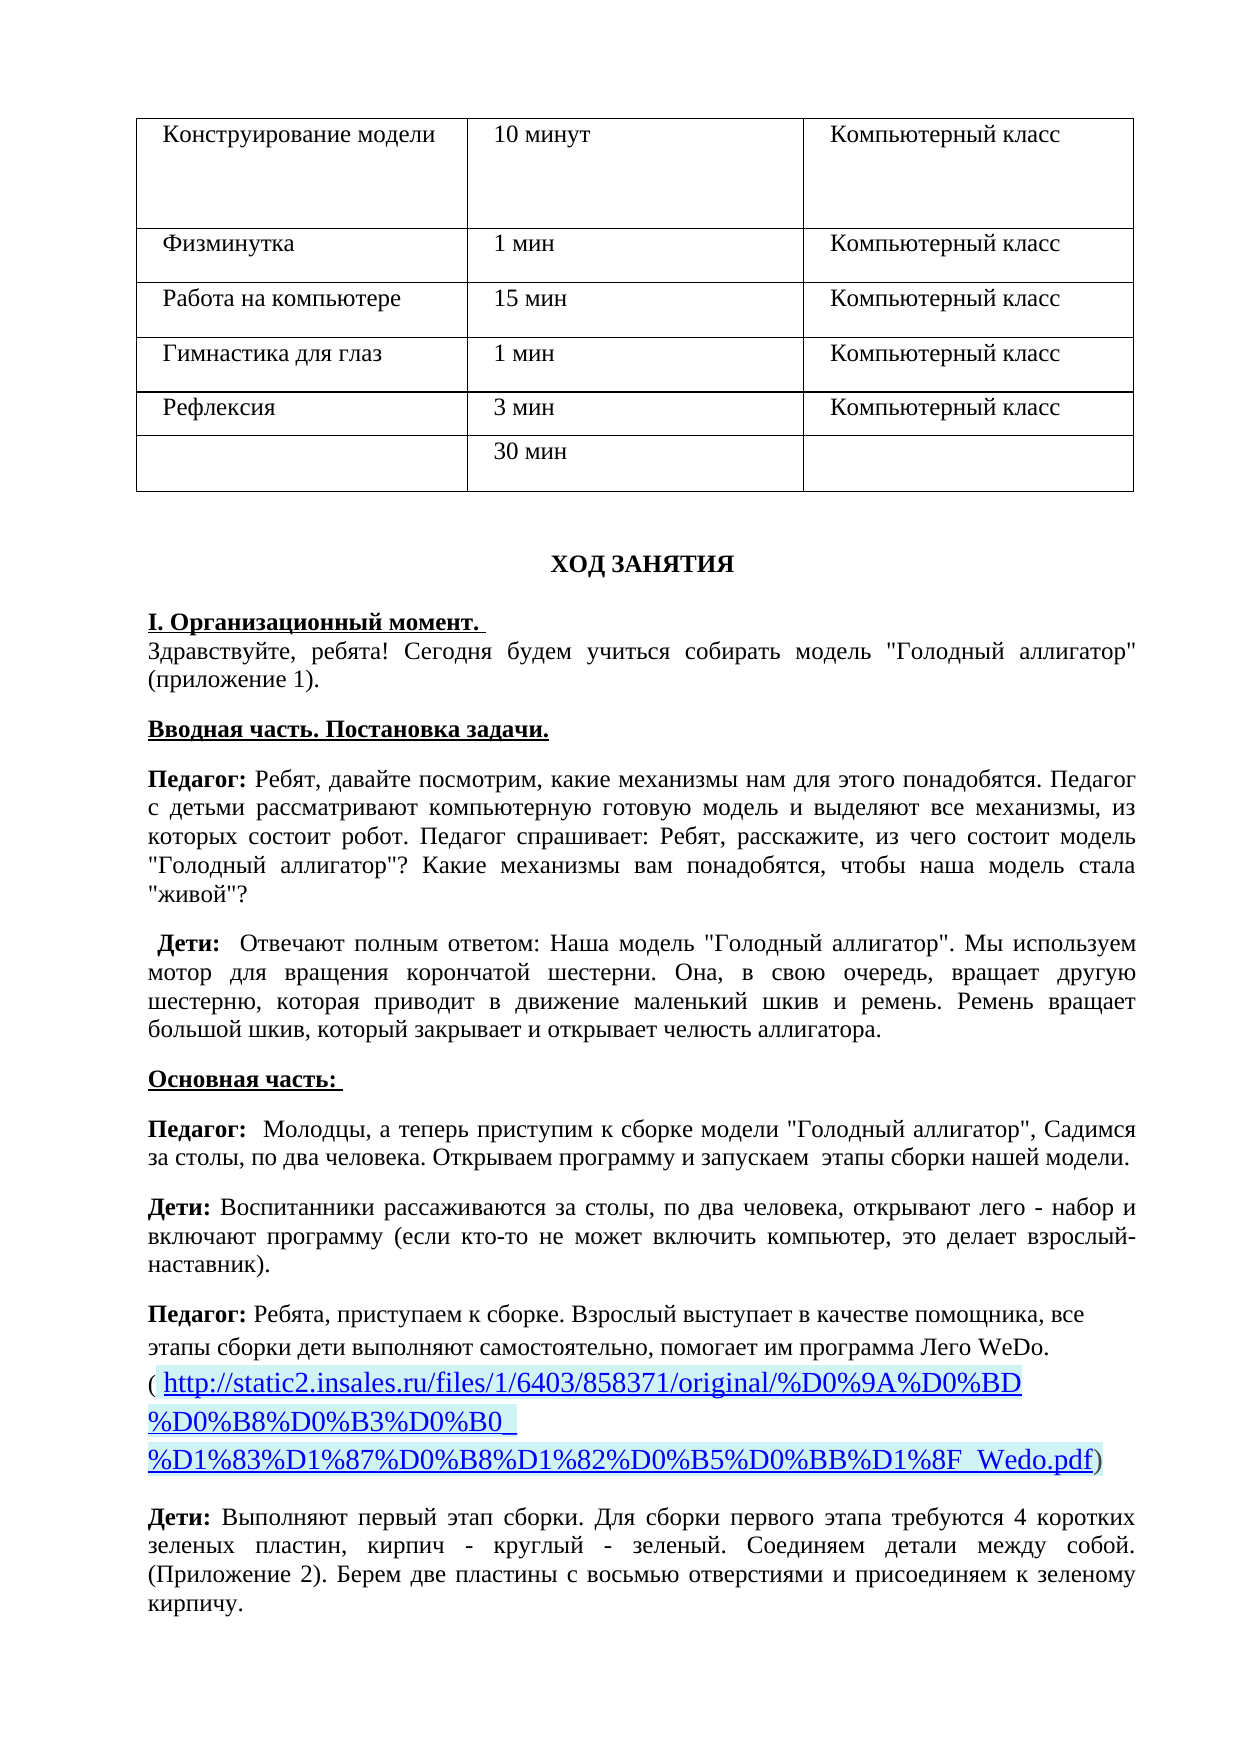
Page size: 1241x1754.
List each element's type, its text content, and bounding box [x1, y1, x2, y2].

table_cell 10 минут [468, 119, 803, 227]
table_cell Компьютерный класс [804, 229, 1133, 282]
table_cell Гимнастика для глаз [137, 338, 467, 391]
table_cell Компьютерный класс [804, 393, 1133, 435]
table_cell Компьютерный класс [804, 338, 1133, 391]
table_cell Компьютерный класс [804, 283, 1133, 337]
text Основная часть: [148, 1064, 1137, 1093]
text Дети: Воспитанники рассаживаются за столы, по два человека, открывают лего - набор и включают программу (если кто-то не может включить компьютер, это делает взрослый- наставник). [148, 1192, 1137, 1278]
table_cell Физминутка [137, 229, 467, 282]
table_cell Работа на компьютере [137, 283, 467, 337]
table_cell [137, 436, 467, 491]
table_cell Рефлексия [137, 393, 467, 435]
table_cell 30 мин [468, 436, 803, 491]
table_cell Компьютерный класс [804, 119, 1133, 227]
text ХОД ЗАНЯТИЯ [148, 549, 1137, 578]
table_cell 1 мин [468, 229, 803, 282]
text Дети: Отвечают полным ответом: Наша модель "Голодный аллигатор". Мы используем мотор для вращения корончатой шестерни. Она, в свою очередь, вращает другую шестерню, которая приводит в движение маленький шкив и ремень. Ремень вращает большой шкив, который закрывает и открывает челюсть аллигатора. [148, 928, 1137, 1043]
text I. Организационный момент. [148, 607, 1137, 636]
table_cell 3 мин [468, 393, 803, 435]
table_cell Конструирование модели [137, 119, 467, 227]
table_cell [804, 436, 1133, 491]
text Здравствуйте, ребята! Сегодня будем учиться собирать модель "Голодный аллигатор" (приложение 1). [148, 636, 1137, 693]
table_cell 1 мин [468, 338, 803, 391]
text Вводная часть. Постановка задачи. [148, 714, 1137, 743]
text Педагог: Молодцы, а теперь приступим к сборке модели "Голодный аллигатор", Садимся за столы, по два человека. Открываем программу и запускаем этапы сборки нашей модели. [148, 1114, 1137, 1171]
text Педагог: Ребят, давайте посмотрим, какие механизмы нам для этого понадобятся. Педагог с детьми рассматривают компьютерную готовую модель и выделяют все механизмы, из которых состоит робот. Педагог спрашивает: Ребят, расскажите, из чего состоит модель "Голодный аллигатор"? Какие механизмы вам понадобятся, чтобы наша модель стала "живой"? [148, 764, 1137, 907]
text Дети: Выполняют первый этап сборки. Для сборки первого этапа требуются 4 коротких зеленых пластин, кирпич - круглый - зеленый. Соединяем детали между собой. (Приложение 2). Берем две пластины с восьмью отверстиями и присоединяем к зеленому кирпичу. [148, 1502, 1137, 1617]
table_cell 15 мин [468, 283, 803, 337]
list Педагог: Ребята, приступаем к сборке. Взрослый выступает в качестве помощника, все этапы сборки дети выполняют самостоятельно, помогает им программа Лего WeDo. ( http://static2.insales.ru/files/1/6403/858371/original/%D0%9A%D0%BD%D0%B8%D0%B3%D0%B0_%D1%83%D1%87%D0%B8%D1%82%D0%B5%D0%BB%D1%8F_Wedo.pdf) [148, 1299, 1137, 1476]
